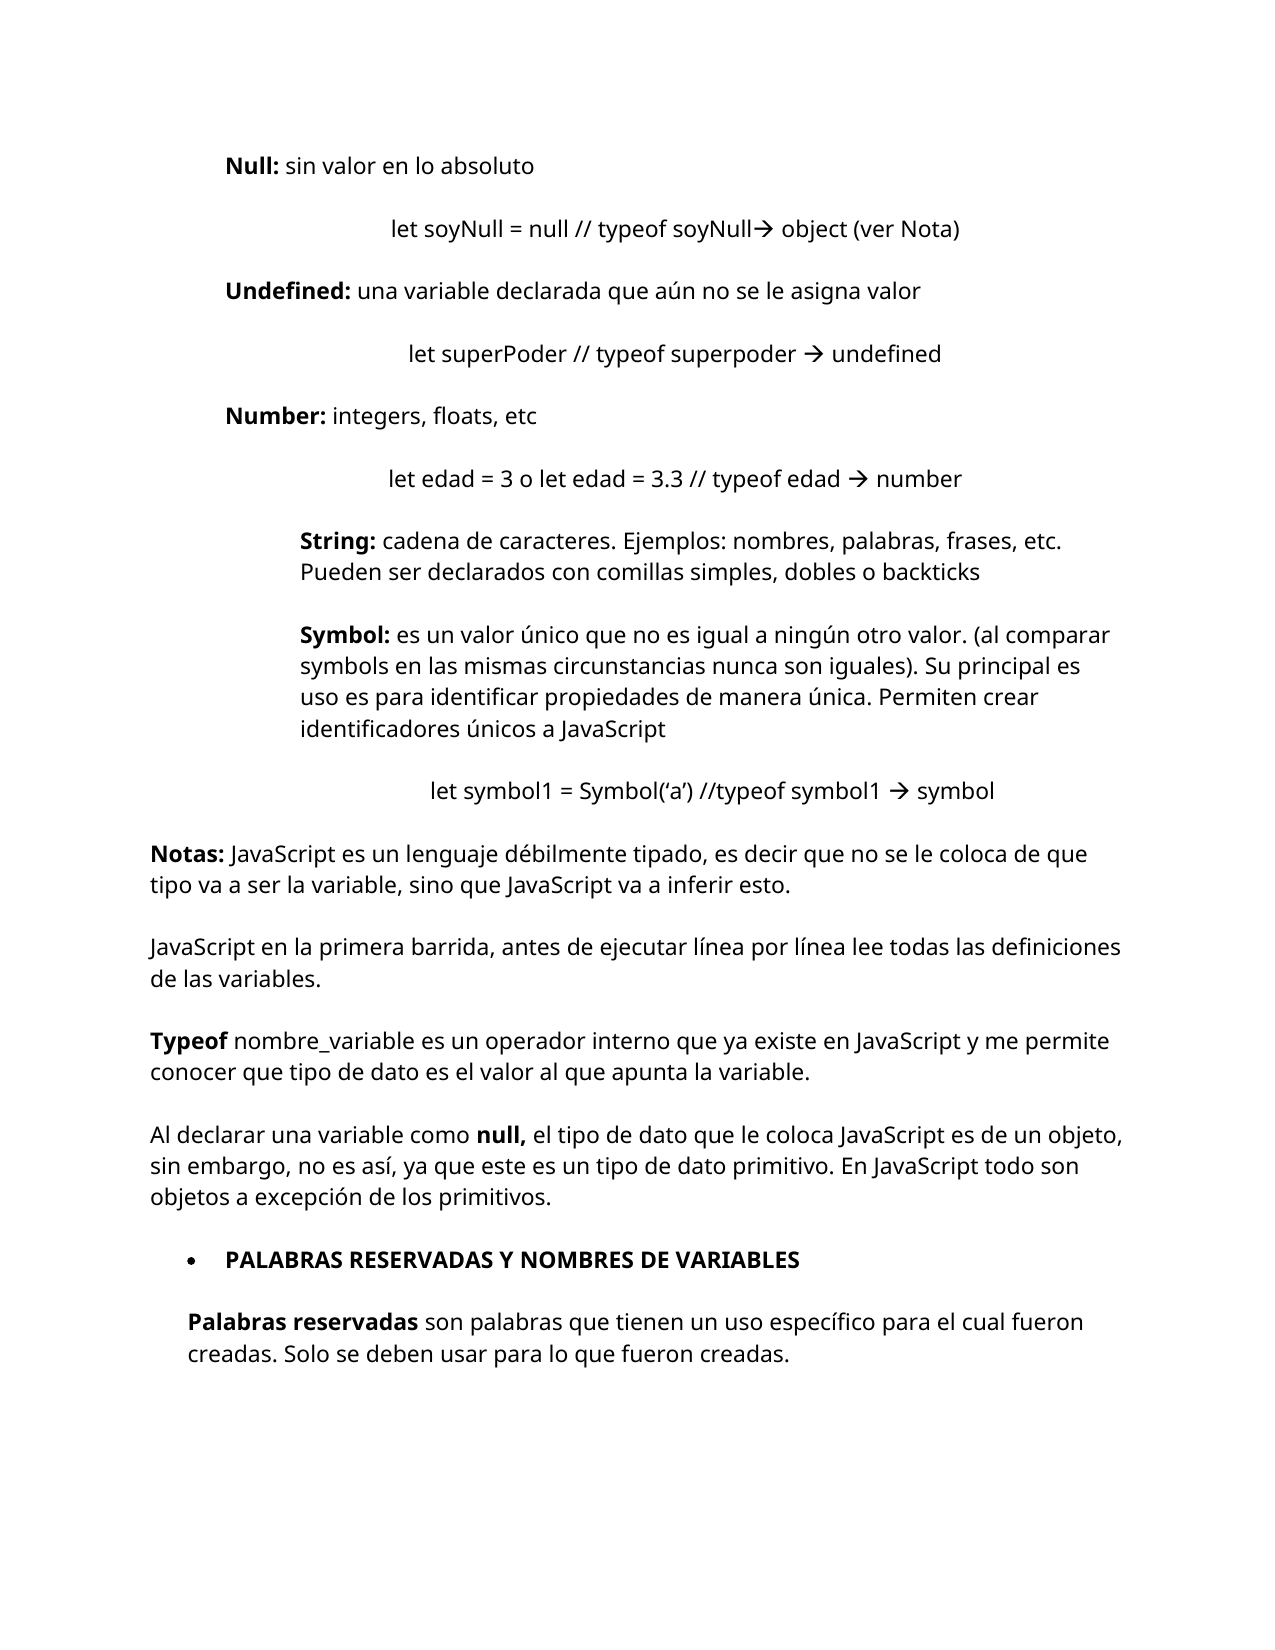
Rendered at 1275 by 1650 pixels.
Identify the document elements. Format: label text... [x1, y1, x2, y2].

text let superPoder // typeof superpoder undefined [225, 337, 1125, 369]
text Typeof nombre_variable es un operador interno que ya existe en JavaScript y me permite conocer que tipo de dato es el valor al que apunta la variable. [150, 1025, 1125, 1087]
text Null: sin valor en lo absoluto [225, 150, 1125, 181]
text Al declarar una variable como null, el tipo de dato que le coloca JavaScript es de un objeto, sin embargo, no es así, ya que este es un tipo de dato primitivo. En JavaScript todo son objetos a excepción de los primitivos. [150, 1119, 1125, 1212]
text Symbol: es un valor único que no es igual a ningún otro valor. (al comparar symbols en las mismas circunstancias nunca son iguales). Su principal es uso es para identificar propiedades de manera única. Permiten crear identificadores únicos a JavaScript [300, 619, 1125, 744]
text String: cadena de caracteres. Ejemplos: nombres, palabras, frases, etc. Pueden ser declarados con comillas simples, dobles o backticks [300, 525, 1125, 587]
text let symbol1 = Symbol(‘a’) //typeof symbol1 symbol [300, 775, 1125, 806]
text Undefined: una variable declarada que aún no se le asigna valor [225, 275, 1125, 306]
text Number: integers, floats, etc [225, 400, 1125, 431]
text let soyNull = null // typeof soyNull object (ver Nota) [225, 212, 1125, 244]
text Palabras reservadas son palabras que tienen un uso específico para el cual fueron creadas. Solo se deben usar para lo que fueron creadas. [187, 1306, 1125, 1369]
text Notas: JavaScript es un lenguaje débilmente tipado, es decir que no se le coloca de que tipo va a ser la variable, sino que JavaScript va a inferir esto. [150, 837, 1125, 900]
list PALABRAS RESERVADAS Y NOMBRES DE VARIABLES [187, 1244, 1125, 1275]
text JavaScript en la primera barrida, antes de ejecutar línea por línea lee todas las definiciones de las variables. [150, 931, 1125, 994]
text let edad = 3 o let edad = 3.3 // typeof edad number [225, 462, 1125, 494]
